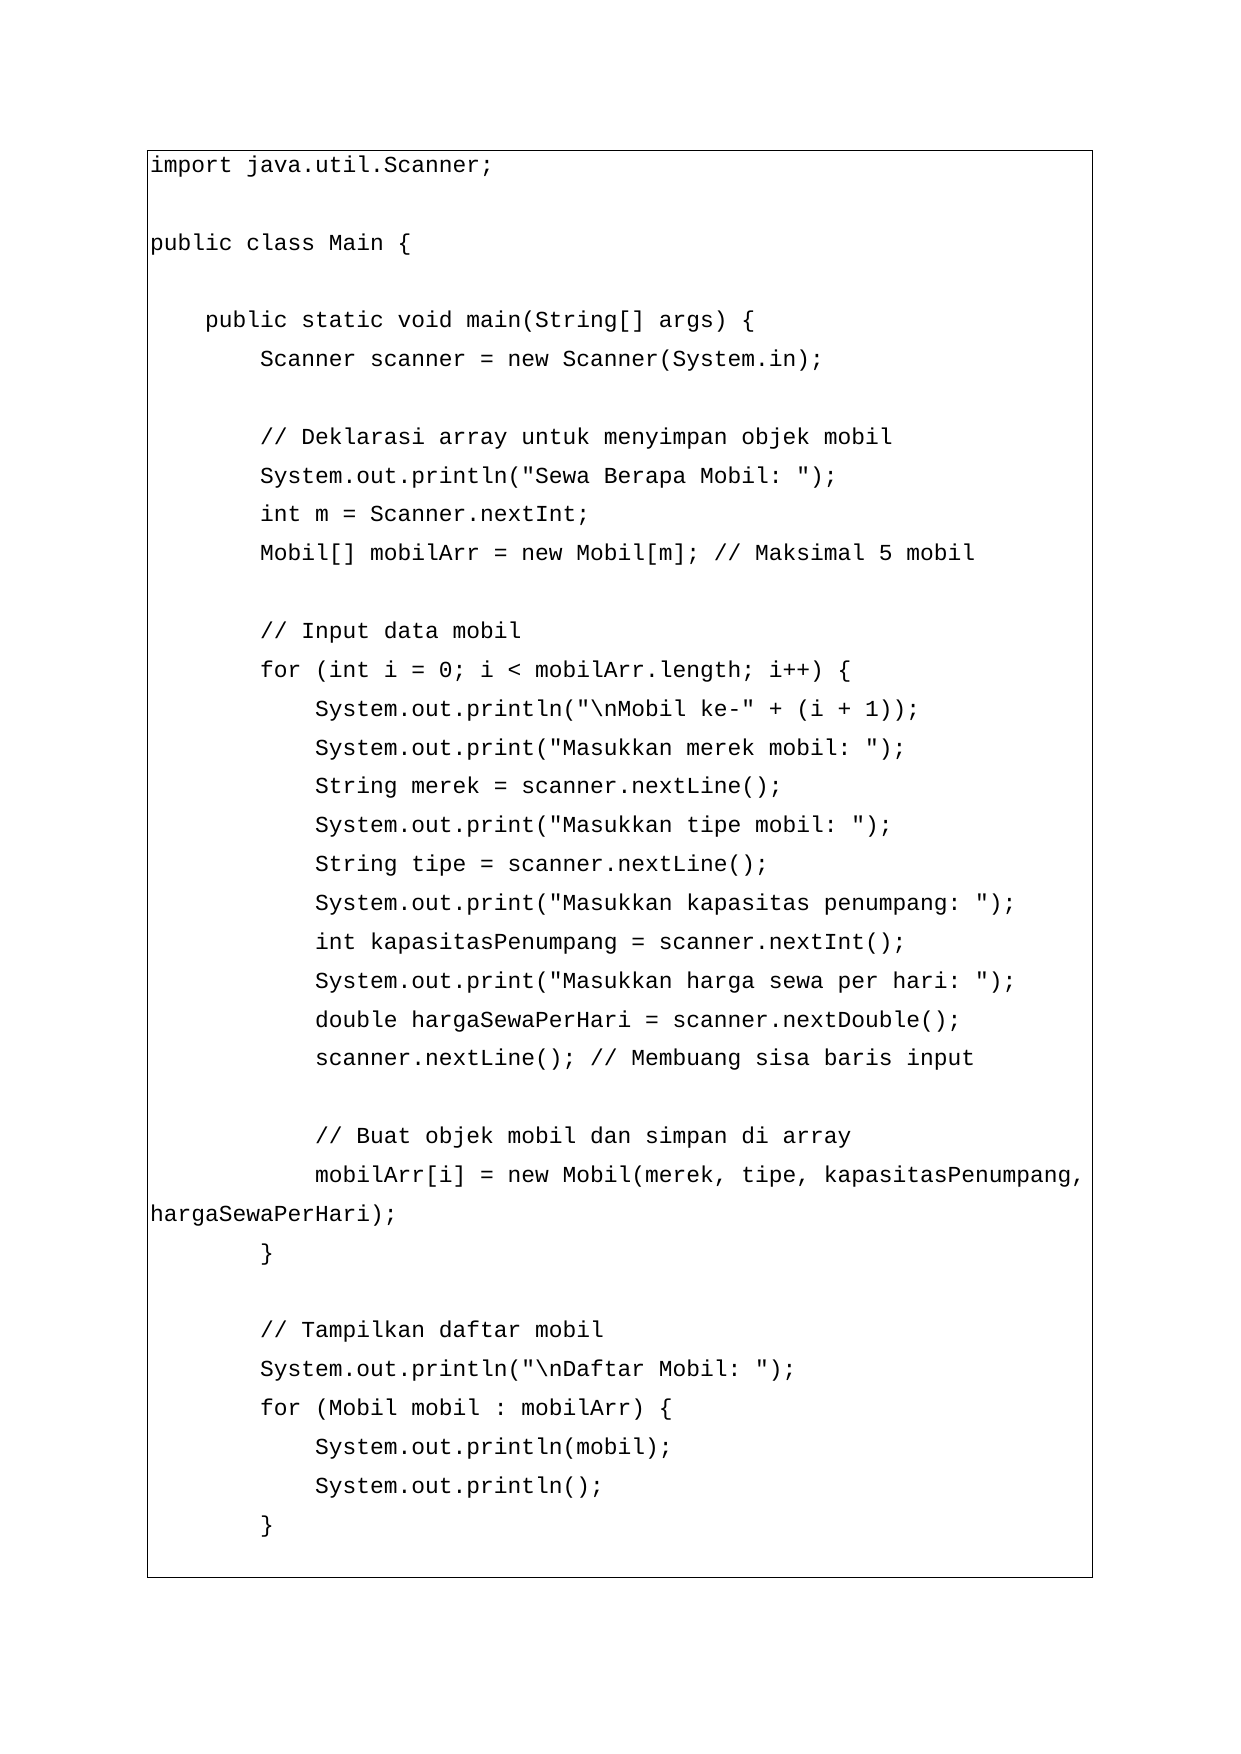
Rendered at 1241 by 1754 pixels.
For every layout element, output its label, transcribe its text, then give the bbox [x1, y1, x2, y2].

text for (Mobil mobil : mobilArr) { [148, 1393, 1092, 1422]
text int kapasitasPenumpang = scanner.nextInt(); [148, 927, 1092, 956]
text Scanner scanner = new Scanner(System.in); [148, 344, 1092, 373]
text } [148, 1510, 1092, 1539]
text // Tampilkan daftar mobil [148, 1316, 1092, 1345]
text // Input data mobil [148, 616, 1092, 645]
text mobilArr[i] = new Mobil(merek, tipe, kapasitasPenumpang, hargaSewaPerHari); [148, 1160, 1092, 1228]
text String merek = scanner.nextLine(); [148, 772, 1092, 801]
text System.out.print("Masukkan merek mobil: "); [148, 733, 1092, 762]
text System.out.println(mobil); [148, 1432, 1092, 1461]
text System.out.print("Masukkan harga sewa per hari: "); [148, 966, 1092, 995]
text System.out.print("Masukkan tipe mobil: "); [148, 811, 1092, 839]
text for (int i = 0; i < mobilArr.length; i++) { [148, 655, 1092, 684]
text int m = Scanner.nextInt; [148, 500, 1092, 529]
text } [148, 1238, 1092, 1267]
text // Deklarasi array untuk menyimpan objek mobil [148, 422, 1092, 451]
text System.out.print("Masukkan kapasitas penumpang: "); [148, 888, 1092, 917]
text scanner.nextLine(); // Membuang sisa baris input [148, 1044, 1092, 1073]
text System.out.println(); [148, 1471, 1092, 1500]
text public static void main(String[] args) { [148, 305, 1092, 334]
text double hargaSewaPerHari = scanner.nextDouble(); [148, 1005, 1092, 1034]
text System.out.println("\nDaftar Mobil: "); [148, 1354, 1092, 1383]
text String tipe = scanner.nextLine(); [148, 849, 1092, 878]
text public class Main { [148, 228, 1092, 257]
text Mobil[] mobilArr = new Mobil[m]; // Maksimal 5 mobil [148, 538, 1092, 568]
text // Buat objek mobil dan simpan di array [148, 1121, 1092, 1150]
text System.out.println("Sewa Berapa Mobil: "); [148, 461, 1092, 490]
text System.out.println("\nMobil ke-" + (i + 1)); [148, 694, 1092, 723]
text import java.util.Scanner; [148, 151, 1092, 179]
